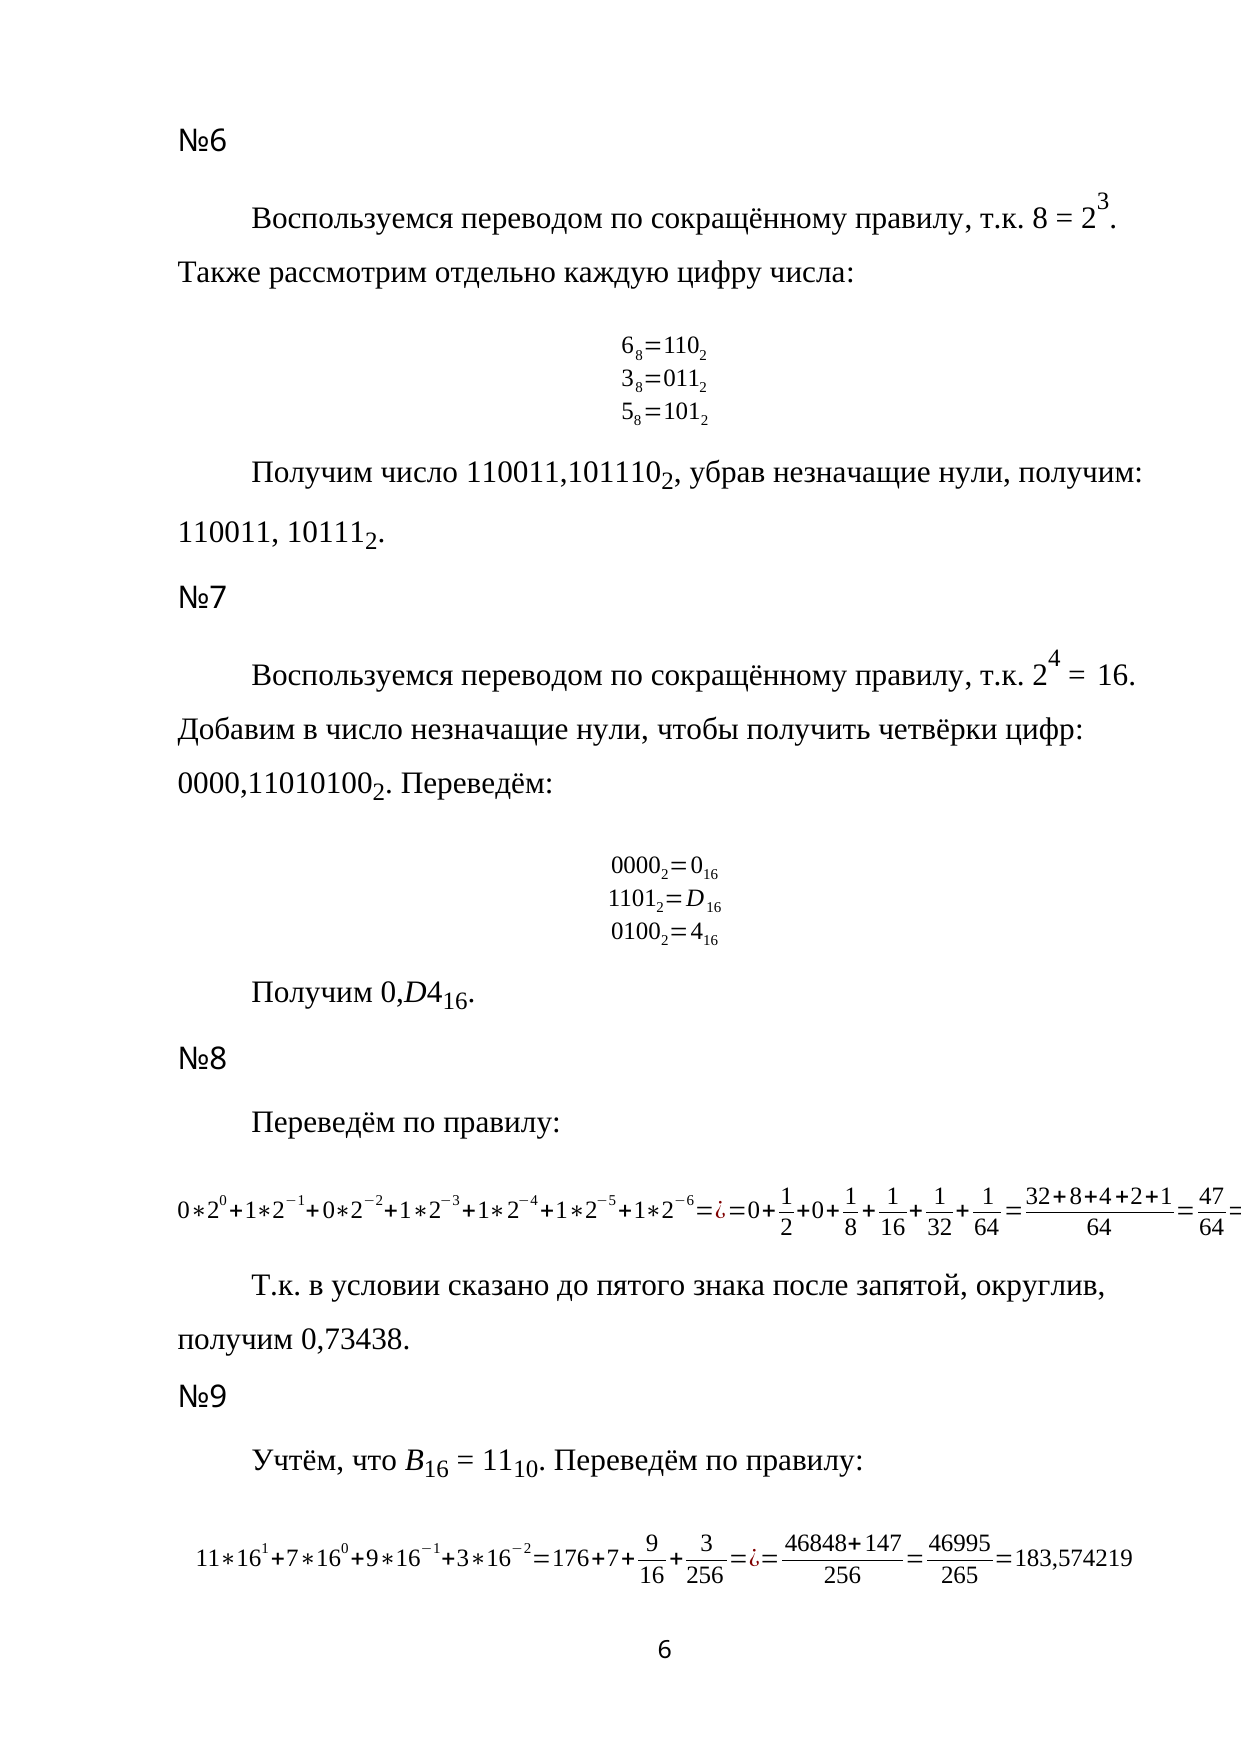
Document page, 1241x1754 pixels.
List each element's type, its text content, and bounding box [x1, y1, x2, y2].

text №9 [177, 1374, 1152, 1417]
text Получим 0,D416. [177, 973, 1152, 1015]
text Т.к. в условии сказано до пятого знака после запятой, округлив, получим 0,73438. [177, 1266, 1152, 1356]
text №7 [177, 576, 1152, 618]
text Переведём по правилу: [177, 1103, 1152, 1139]
text №8 [177, 1036, 1152, 1078]
text Получим число 110011,1011102, убрав незначащие нули, получим: 110011, 101112. [177, 453, 1152, 555]
text Учтём, что B16 = 1110. Переведём по правилу: [177, 1442, 1152, 1483]
text Воспользуемся переводом по сокращённому правилу, т.к. 24 = 16. Добавим в число незначащие нули, чтобы получить четвёрки цифр: 0000,110101002. Переведём: [177, 643, 1152, 806]
text Воспользуемся переводом по сокращённому правилу, т.к. 8 = 23. Также рассмотрим отдельно каждую цифру числа: [177, 186, 1152, 289]
text №6 [177, 118, 1152, 161]
